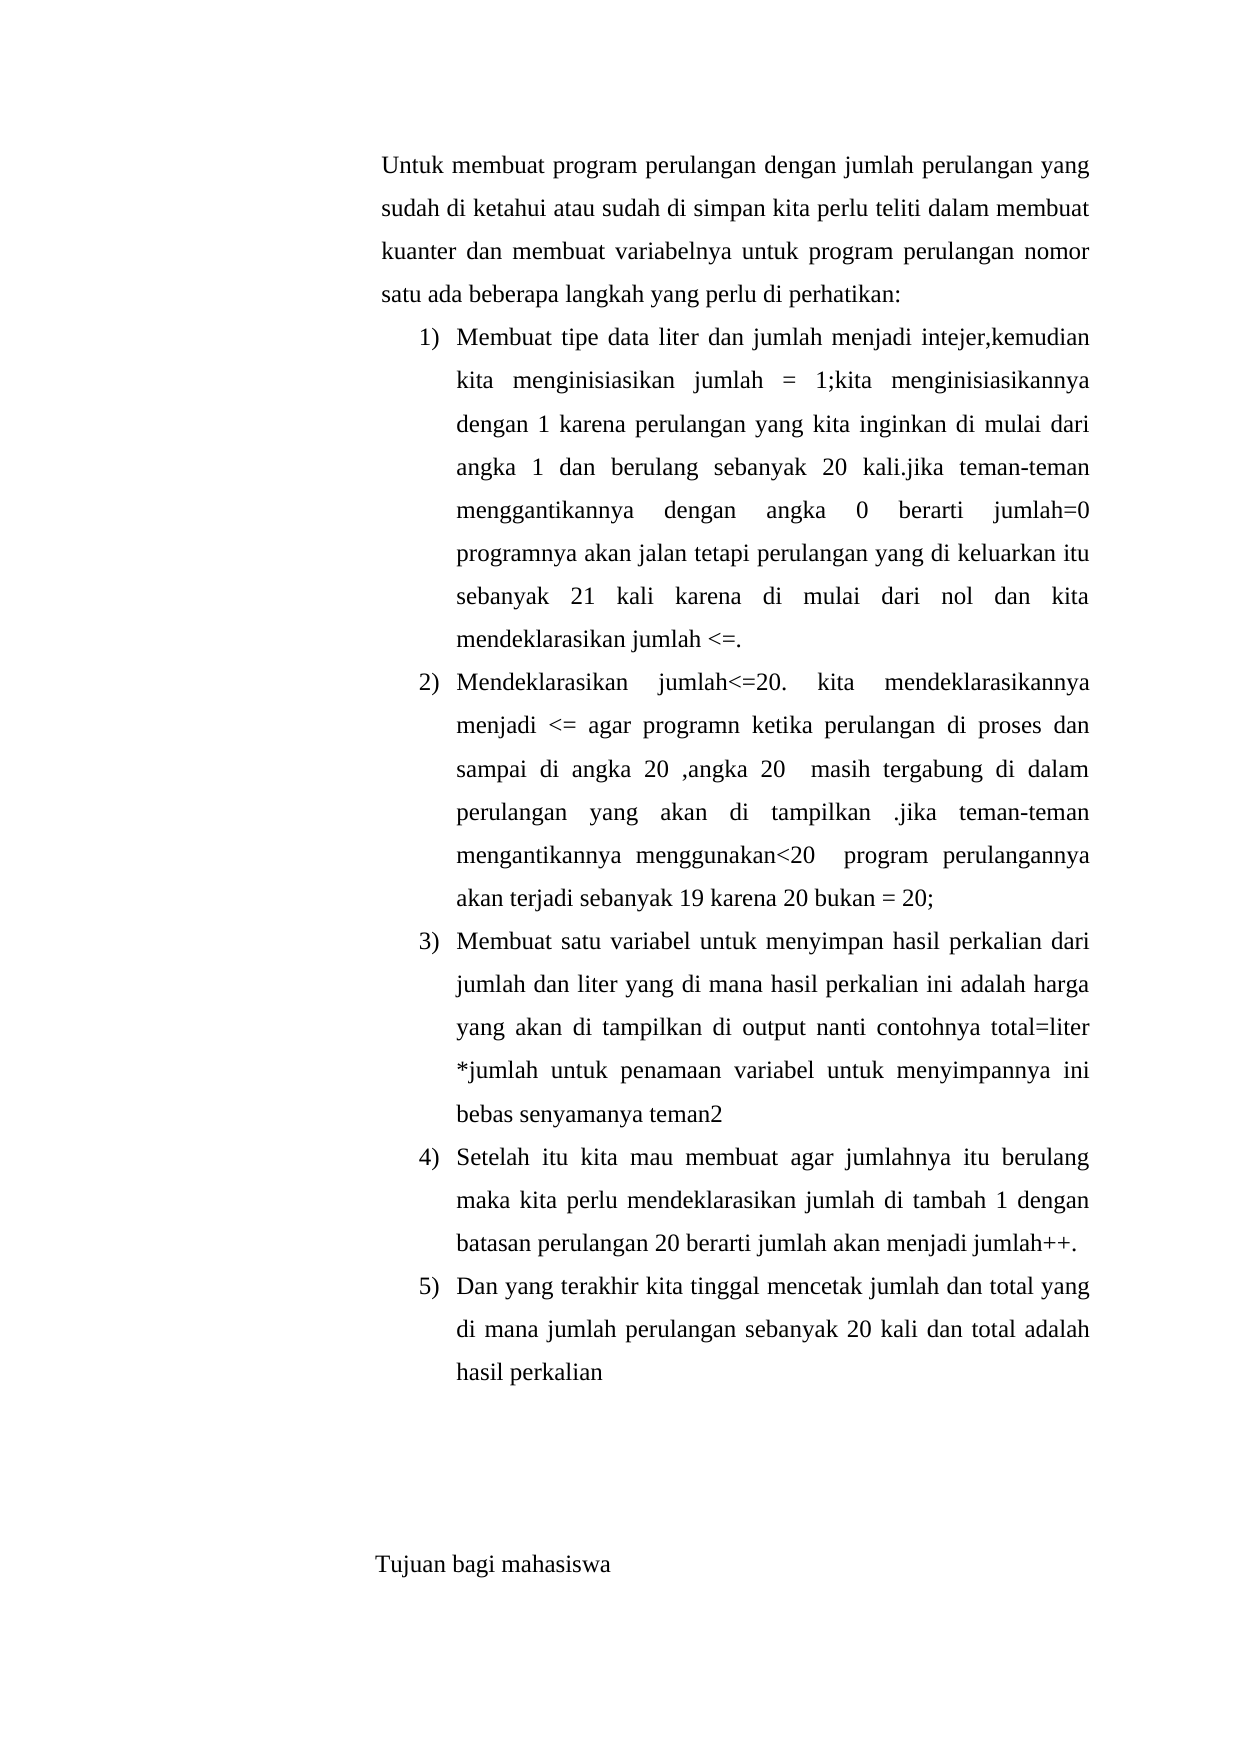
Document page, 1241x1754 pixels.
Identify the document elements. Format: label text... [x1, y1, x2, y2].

text Tujuan bagi mahasiswa [375, 1549, 1090, 1578]
list Setelah itu kita mau membuat agar jumlahnya itu berulang maka kita perlu mendeklarasikan jumlah di tambah 1 dengan batasan perulangan 20 berarti jumlah akan menjadi jumlah++. [419, 1142, 1090, 1257]
list Membuat satu variabel untuk menyimpan hasil perkalian dari jumlah dan liter yang di mana hasil perkalian ini adalah harga yang akan di tampilkan di output nanti contohnya total=liter *jumlah untuk penamaan variabel untuk menyimpannya ini bebas senyamanya teman2 [419, 926, 1090, 1127]
list Dan yang terakhir kita tinggal mencetak jumlah dan total yang di mana jumlah perulangan sebanyak 20 kali dan total adalah hasil perkalian [419, 1271, 1090, 1386]
list Mendeklarasikan jumlah<=20. kita mendeklarasikannya menjadi <= agar programn ketika perulangan di proses dan sampai di angka 20 ,angka 20 masih tergabung di dalam perulangan yang akan di tampilkan .jika teman-teman mengantikannya menggunakan<20 program perulangannya akan terjadi sebanyak 19 karena 20 bukan = 20; [419, 667, 1090, 912]
list Untuk membuat program perulangan dengan jumlah perulangan yang sudah di ketahui atau sudah di simpan kita perlu teliti dalam membuat kuanter dan membuat variabelnya untuk program perulangan nomor satu ada beberapa langkah yang perlu di perhatikan: [381, 150, 1090, 308]
list Membuat tipe data liter dan jumlah menjadi intejer,kemudian kita menginisiasikan jumlah = 1;kita menginisiasikannya dengan 1 karena perulangan yang kita inginkan di mulai dari angka 1 dan berulang sebanyak 20 kali.jika teman-teman menggantikannya dengan angka 0 berarti jumlah=0 programnya akan jalan tetapi perulangan yang di keluarkan itu sebanyak 21 kali karena di mulai dari nol dan kita mendeklarasikan jumlah <=. [419, 322, 1090, 653]
